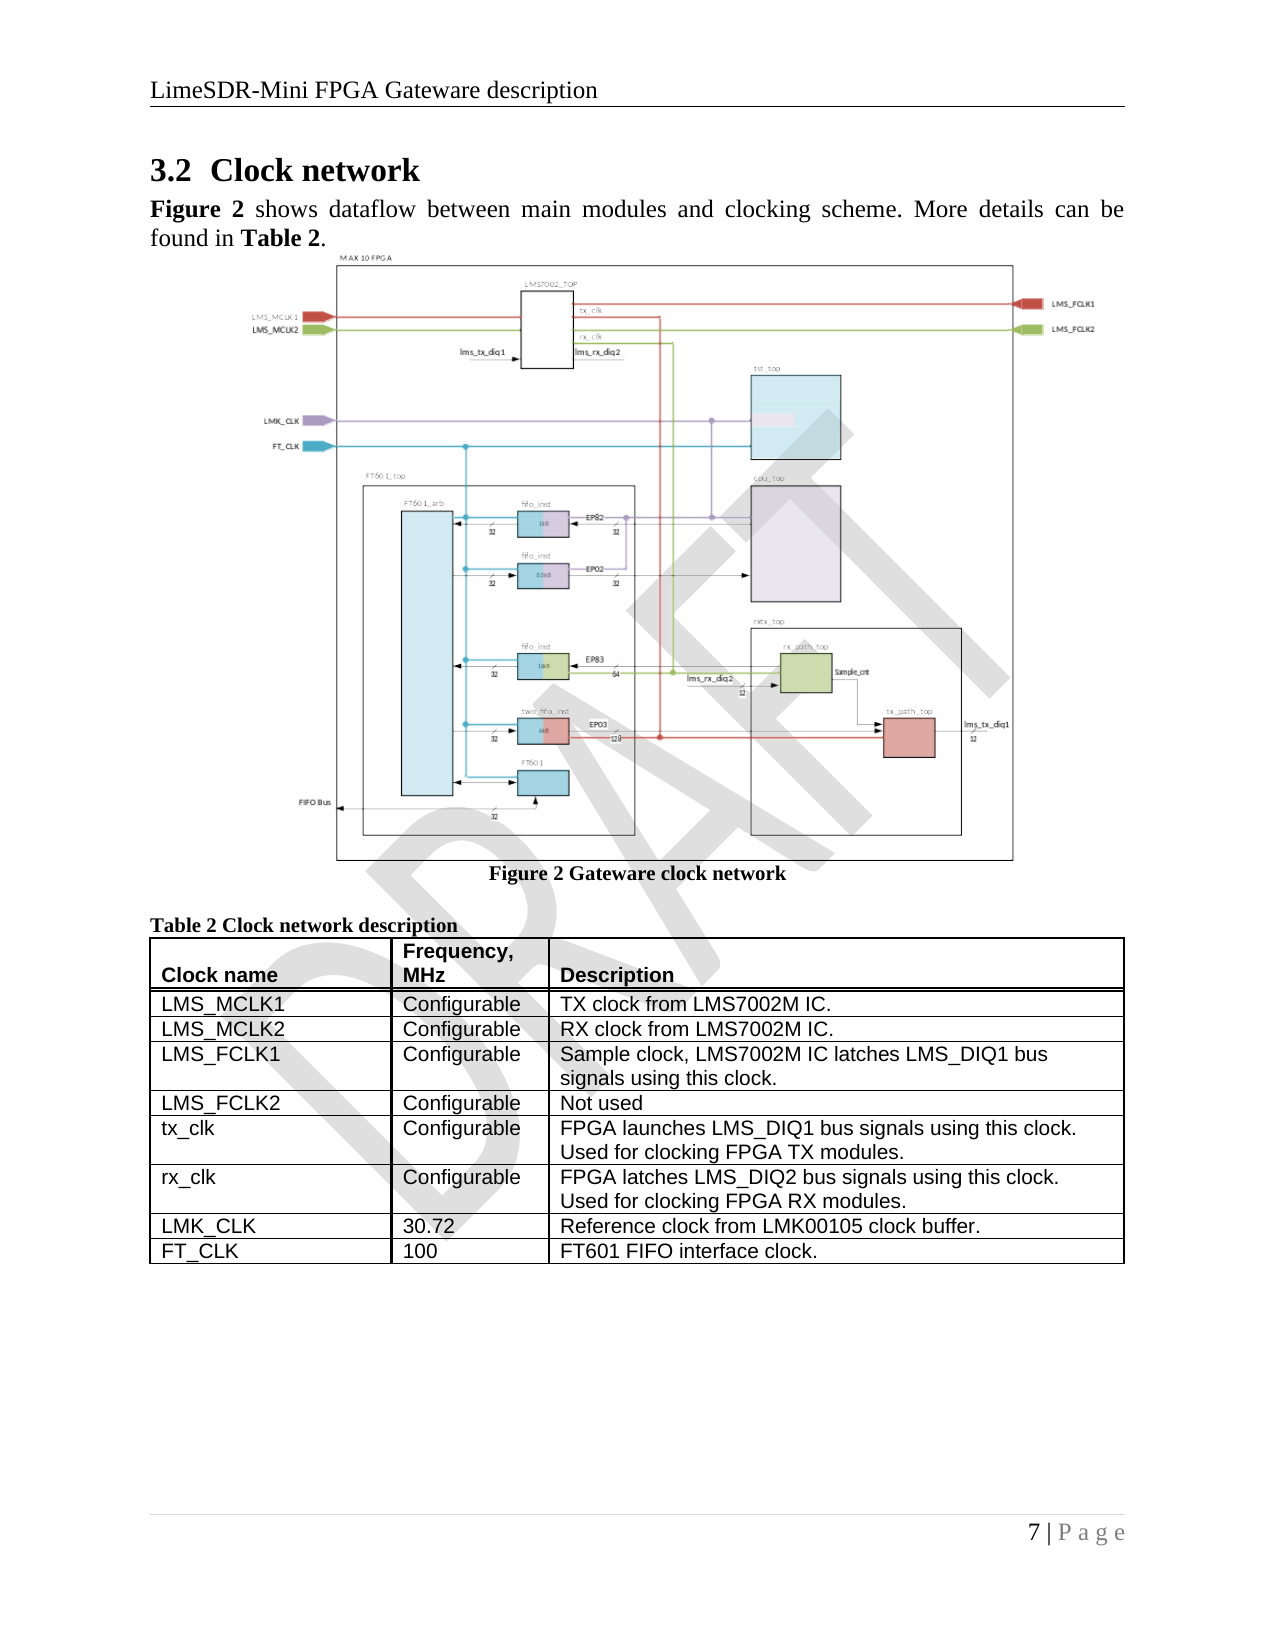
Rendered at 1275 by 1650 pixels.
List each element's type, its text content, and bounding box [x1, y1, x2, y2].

table_header Clock name [151, 939, 390, 987]
text Figure 2 shows dataflow between main modules and clocking scheme. More details can be found in Table 2. [150, 194, 1125, 252]
table_cell FT601 FIFO interface clock. [550, 1239, 1123, 1263]
table_cell Configurable [393, 1017, 548, 1041]
table_cell LMS_FCLK1 [151, 1042, 390, 1090]
text Table 2 Clock network description [150, 913, 1125, 937]
table_cell TX clock from LMS7002M IC. [550, 992, 1123, 1016]
table_cell 30.72 [393, 1214, 548, 1238]
table_cell Not used [550, 1091, 1123, 1115]
table_cell LMK_CLK [151, 1214, 390, 1238]
table_header [525, 939, 548, 987]
table_cell RX clock from LMS7002M IC. [550, 1017, 1123, 1041]
table_cell Configurable [393, 1042, 548, 1090]
text Figure 2 Gateware clock network [150, 860, 1125, 884]
table_cell Configurable [393, 992, 548, 1016]
table_cell Configurable [393, 1091, 548, 1115]
table_cell FPGA launches LMS_DIQ1 bus signals using this clock. Used for clocking FPGA TX modules. [550, 1116, 1123, 1164]
table_cell FPGA latches LMS_DIQ2 bus signals using this clock. Used for clocking FPGA RX modules. [550, 1165, 1123, 1213]
table_cell 100 [393, 1239, 548, 1263]
table_cell Configurable [393, 1165, 548, 1213]
table_header Description [550, 939, 1123, 987]
table_cell FT_CLK [151, 1239, 390, 1263]
table_header Frequency, MHz [393, 939, 525, 987]
table_cell LMS_MCLK2 [151, 1017, 390, 1041]
table_cell Reference clock from LMK00105 clock buffer. [550, 1214, 1123, 1238]
table_cell Sample clock, LMS7002M IC latches LMS_DIQ1 bus signals using this clock. [550, 1042, 1123, 1090]
subtitle Clock network [150, 150, 1125, 188]
table_cell LMS_FCLK2 [151, 1091, 390, 1115]
table_cell LMS_MCLK1 [151, 992, 390, 1016]
table_cell Configurable [393, 1116, 548, 1164]
table_cell tx_clk [151, 1116, 390, 1164]
table_cell rx_clk [151, 1165, 390, 1213]
